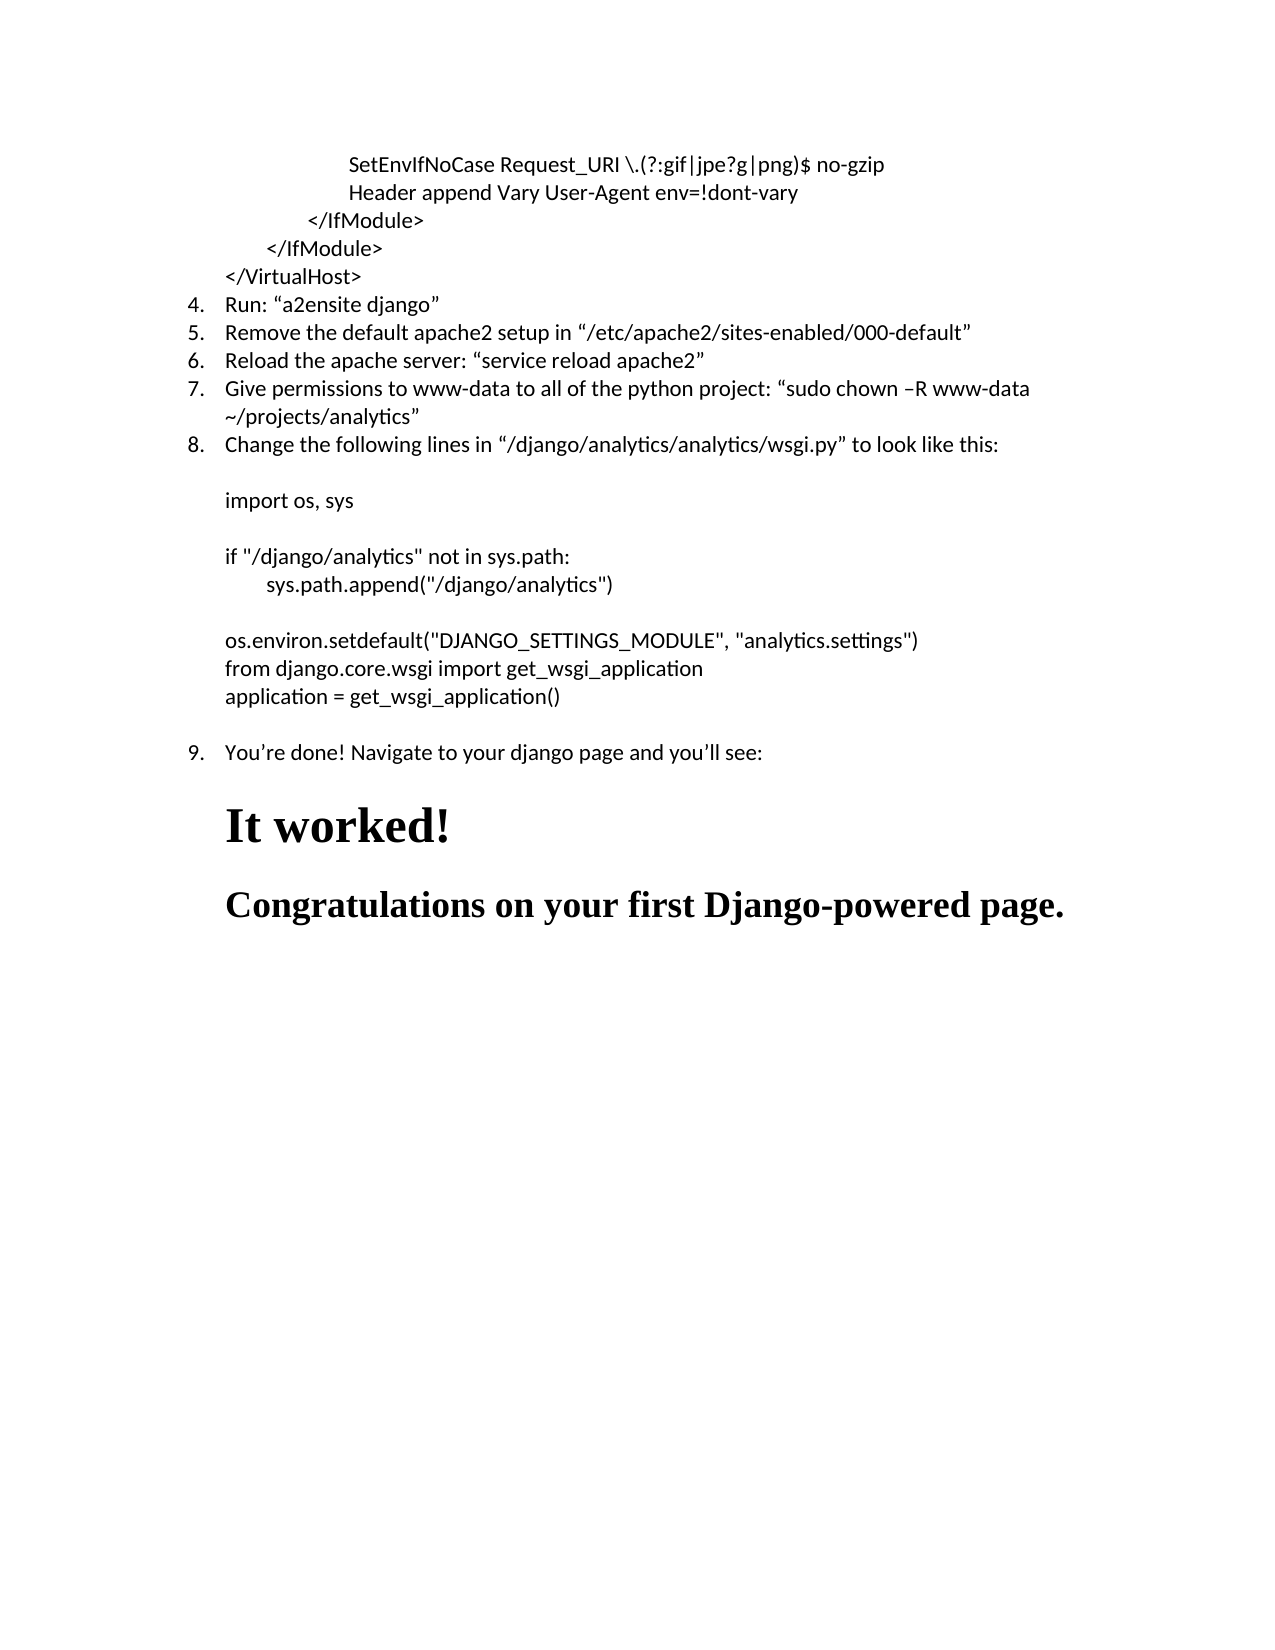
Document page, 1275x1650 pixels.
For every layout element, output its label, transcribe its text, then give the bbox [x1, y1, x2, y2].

list Reload the apache server: “service reload apache2” [187, 346, 1125, 374]
text SetEnvIfNoCase Request_URI \.(?:gif|jpe?g|png)$ no-gzip [225, 150, 1125, 178]
text Header append Vary User-Agent env=!dont-vary [225, 178, 1125, 206]
list Remove the default apache2 setup in “/etc/apache2/sites-enabled/000-default” [187, 318, 1125, 346]
text </IfModule> [225, 206, 1125, 234]
text from django.core.wsgi import get_wsgi_application [225, 654, 1125, 682]
text application = get_wsgi_application() [225, 682, 1125, 710]
text It worked! [187, 796, 1125, 853]
text if "/django/analytics" not in sys.path: [225, 542, 1125, 570]
list You’re done! Navigate to your django page and you’ll see: [187, 738, 1125, 766]
list Run: “a2ensite django” [187, 290, 1125, 318]
text </IfModule> [225, 234, 1125, 262]
text Congratulations on your first Django-powered page. [150, 882, 1125, 925]
text sys.path.append("/django/analytics") [225, 570, 1125, 598]
list Give permissions to www-data to all of the python project: “sudo chown –R www-data ~/projects/analytics” [187, 374, 1125, 430]
text import os, sys [225, 486, 1125, 514]
list Change the following lines in “/django/analytics/analytics/wsgi.py” to look like this: [187, 430, 1125, 458]
text os.environ.setdefault("DJANGO_SETTINGS_MODULE", "analytics.settings") [225, 626, 1125, 654]
text </VirtualHost> [225, 262, 1125, 290]
